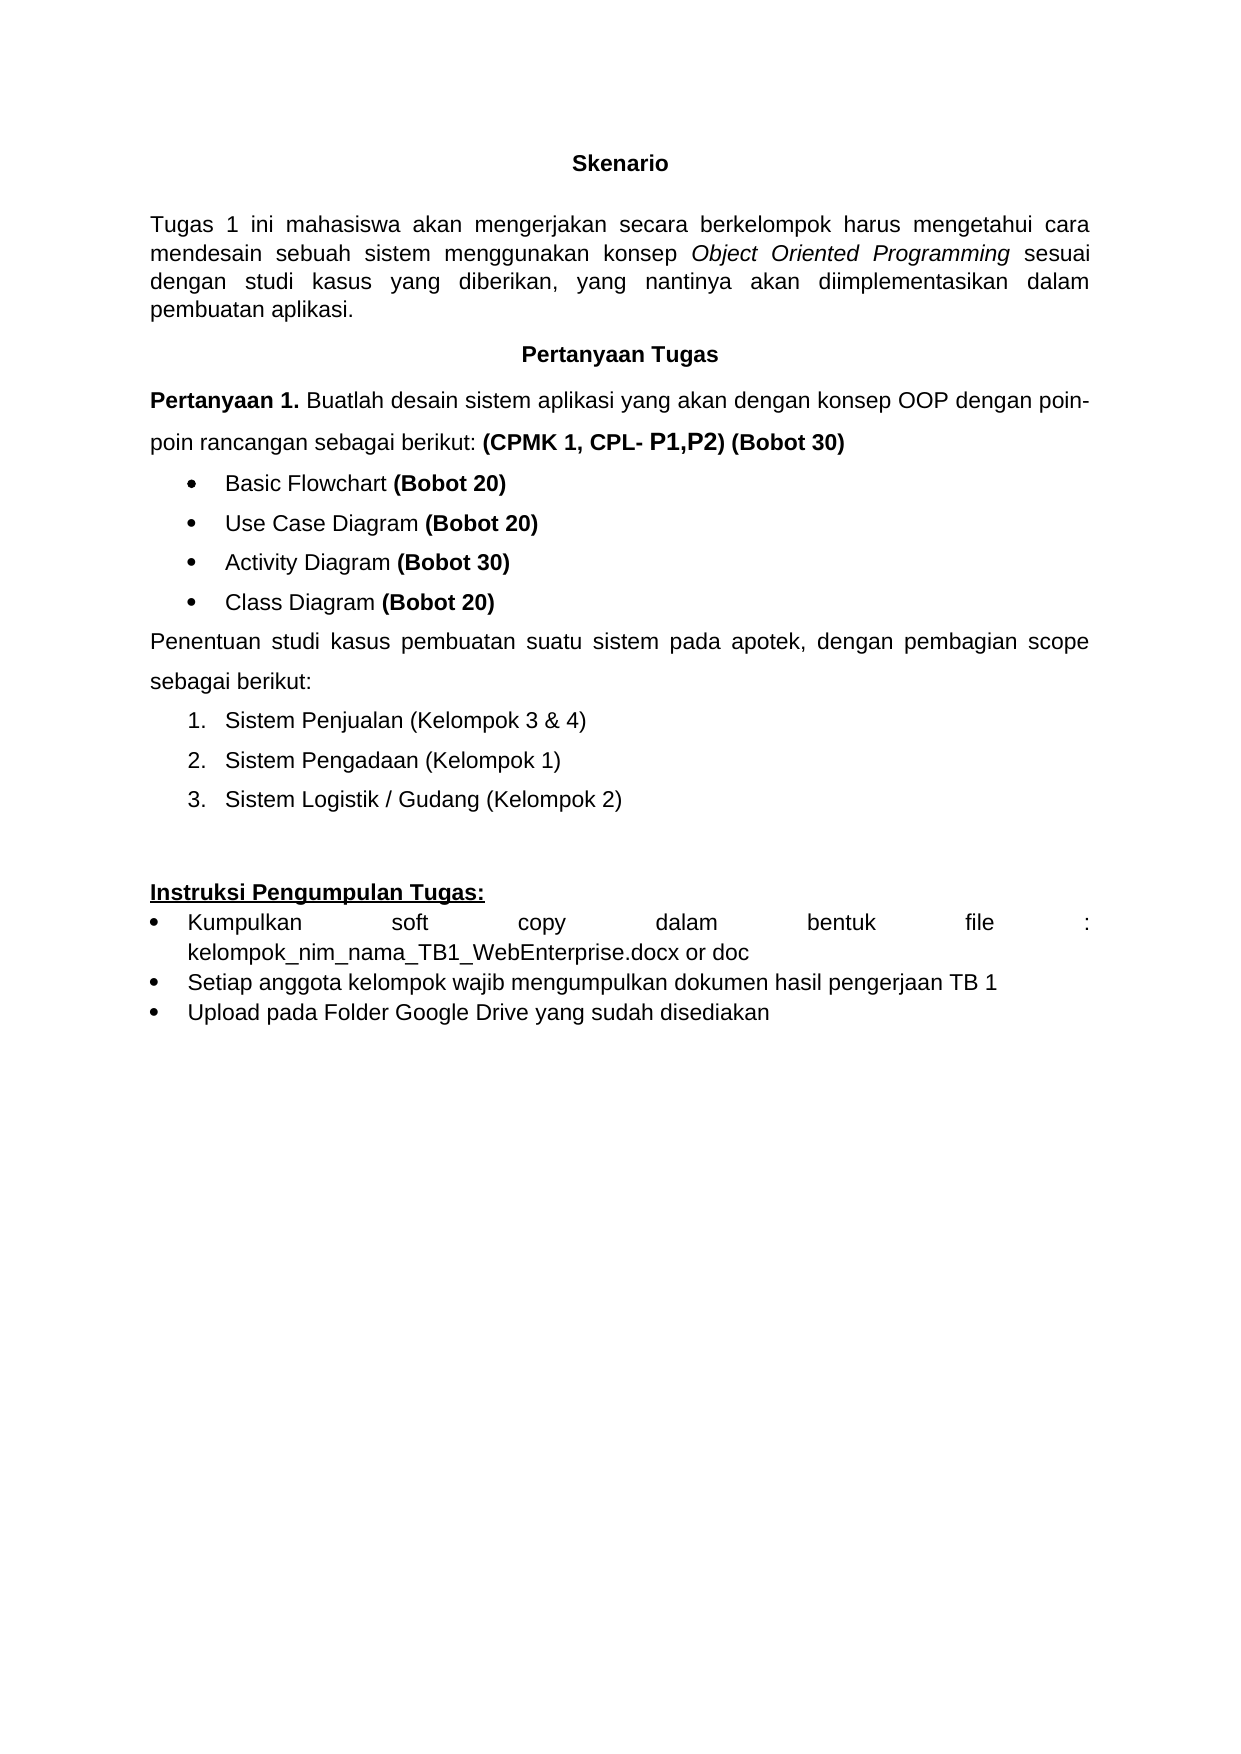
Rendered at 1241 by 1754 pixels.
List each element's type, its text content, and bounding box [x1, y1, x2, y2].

text Tugas 1 ini mahasiswa akan mengerjakan secara berkelompok harus mengetahui cara mendesain sebuah sistem menggunakan konsep Object Oriented Programming sesuai dengan studi kasus yang diberikan, yang nantinya akan diimplementasikan dalam pembuatan aplikasi. [150, 211, 1090, 323]
list Use Case Diagram (Bobot 20) [187, 510, 1090, 536]
list Setiap anggota kelompok wajib mengumpulkan dokumen hasil pengerjaan TB 1 [150, 969, 1090, 995]
text Pertanyaan Tugas [150, 341, 1090, 368]
list Sistem Logistik / Gudang (Kelompok 2) [187, 786, 1090, 813]
list Upload pada Folder Google Drive yang sudah disediakan [150, 999, 1090, 1026]
list Class Diagram (Bobot 20) [187, 589, 1090, 615]
list Activity Diagram (Bobot 30) [187, 549, 1090, 576]
list Kumpulkan soft copy dalam bentuk file : kelompok_nim_nama_TB1_WebEnterprise.docx or doc [150, 909, 1090, 965]
text Instruksi Pengumpulan Tugas: [150, 878, 1090, 905]
list Basic Flowchart (Bobot 20) [187, 470, 1090, 497]
text Penentuan studi kasus pembuatan suatu sistem pada apotek, dengan pembagian scope sebagai berikut: [150, 628, 1090, 694]
text Pertanyaan 1. Buatlah desain sistem aplikasi yang akan dengan konsep OOP dengan poin-poin rancangan sebagai berikut: (CPMK 1, CPL- P1,P2) (Bobot 30) [150, 387, 1090, 456]
list Sistem Penjualan (Kelompok 3 & 4) [187, 707, 1090, 734]
list Sistem Pengadaan (Kelompok 1) [187, 747, 1090, 773]
text Skenario [150, 150, 1090, 176]
